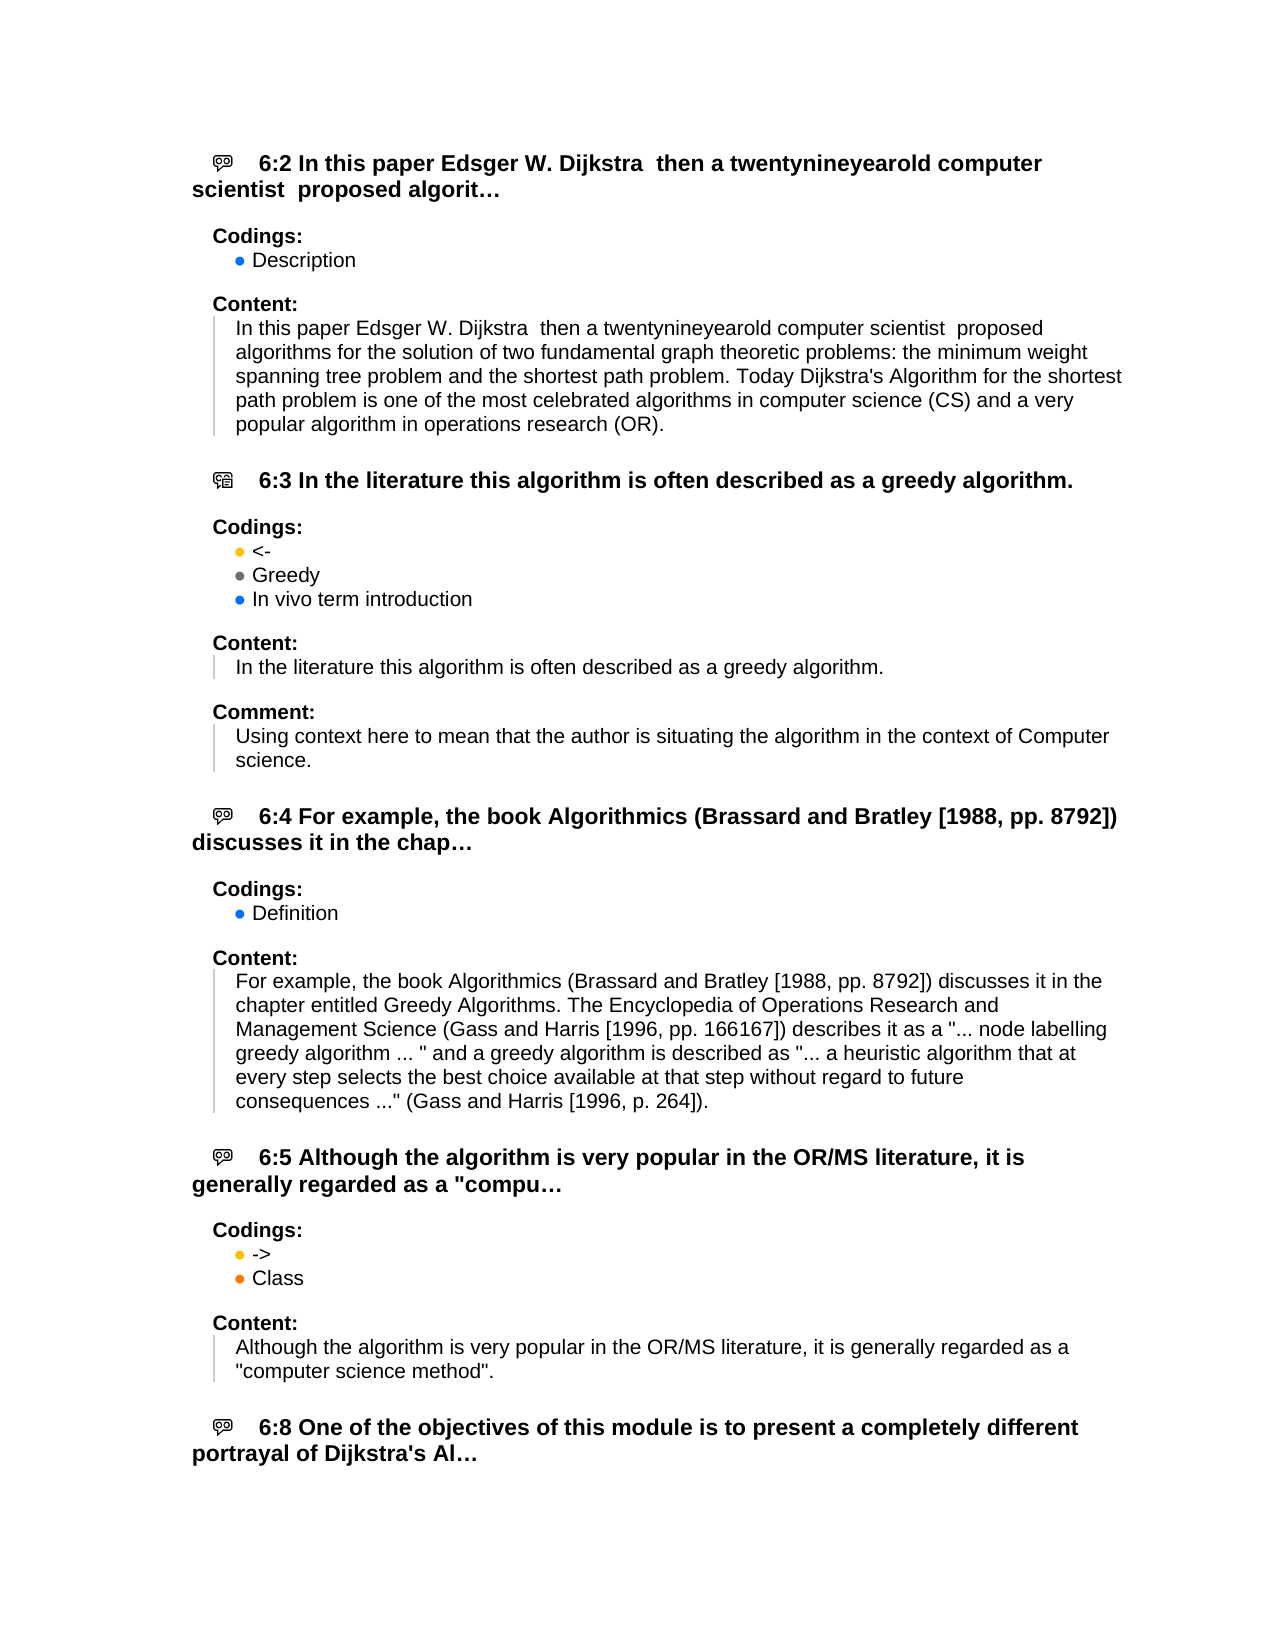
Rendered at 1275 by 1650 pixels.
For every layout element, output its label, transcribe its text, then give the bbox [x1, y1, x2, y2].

picture [210, 804, 234, 825]
text Content: [212, 631, 1125, 655]
text In the literature this algorithm is often described as a greedy algorithm. [215, 655, 1125, 679]
picture [210, 1146, 234, 1166]
picture [210, 151, 234, 172]
subtitle 6:5 Although the algorithm is very popular in the OR/MS literature, it is generally regarded as a "compu… [192, 1144, 1125, 1197]
text Content: [212, 292, 1125, 316]
text Comment: [212, 700, 1125, 724]
text ● -> ● Class [233, 1242, 1125, 1290]
text Codings: [212, 1218, 1125, 1242]
text ● <- ● Greedy ● In vivo term introduction [233, 538, 1125, 610]
picture [210, 1415, 234, 1436]
subtitle 6:4 For example, the book Algorithmics (Brassard and Bratley [1988, pp. 8792]) discusses it in the chap… [192, 803, 1125, 856]
text Codings: [212, 223, 1125, 247]
text Content: [212, 1311, 1125, 1334]
text Using context here to mean that the author is situating the algorithm in the context of Computer science. [215, 724, 1125, 772]
picture [210, 469, 234, 489]
subtitle 6:8 One of the objectives of this module is to present a completely different portrayal of Dijkstra's Al… [192, 1414, 1125, 1466]
text Codings: [212, 514, 1125, 538]
text ● Definition [233, 901, 1125, 924]
text Although the algorithm is very popular in the OR/MS literature, it is generally regarded as a "computer science method". [212, 1334, 1125, 1382]
subtitle 6:2 In this paper Edsger W. Dijkstra then a twentynineyearold computer scientist proposed algorit… [192, 150, 1125, 203]
subtitle 6:3 In the literature this algorithm is often described as a greedy algorithm. [192, 467, 1125, 494]
text Content: [212, 945, 1125, 969]
text Codings: [212, 877, 1125, 901]
text ● Description [233, 247, 1125, 271]
text For example, the book Algorithmics (Brassard and Bratley [1988, pp. 8792]) discusses it in the chapter entitled Greedy Algorithms. The Encyclopedia of Operations Research and Management Science (Gass and Harris [1996, pp. 166167]) describes it as a "... node labelling greedy algorithm ... " and a greedy algorithm is described as "... a heuristic algorithm that at every step selects the best choice available at that step without regard to future consequences ..." (Gass and Harris [1996, p. 264]). [215, 969, 1125, 1113]
